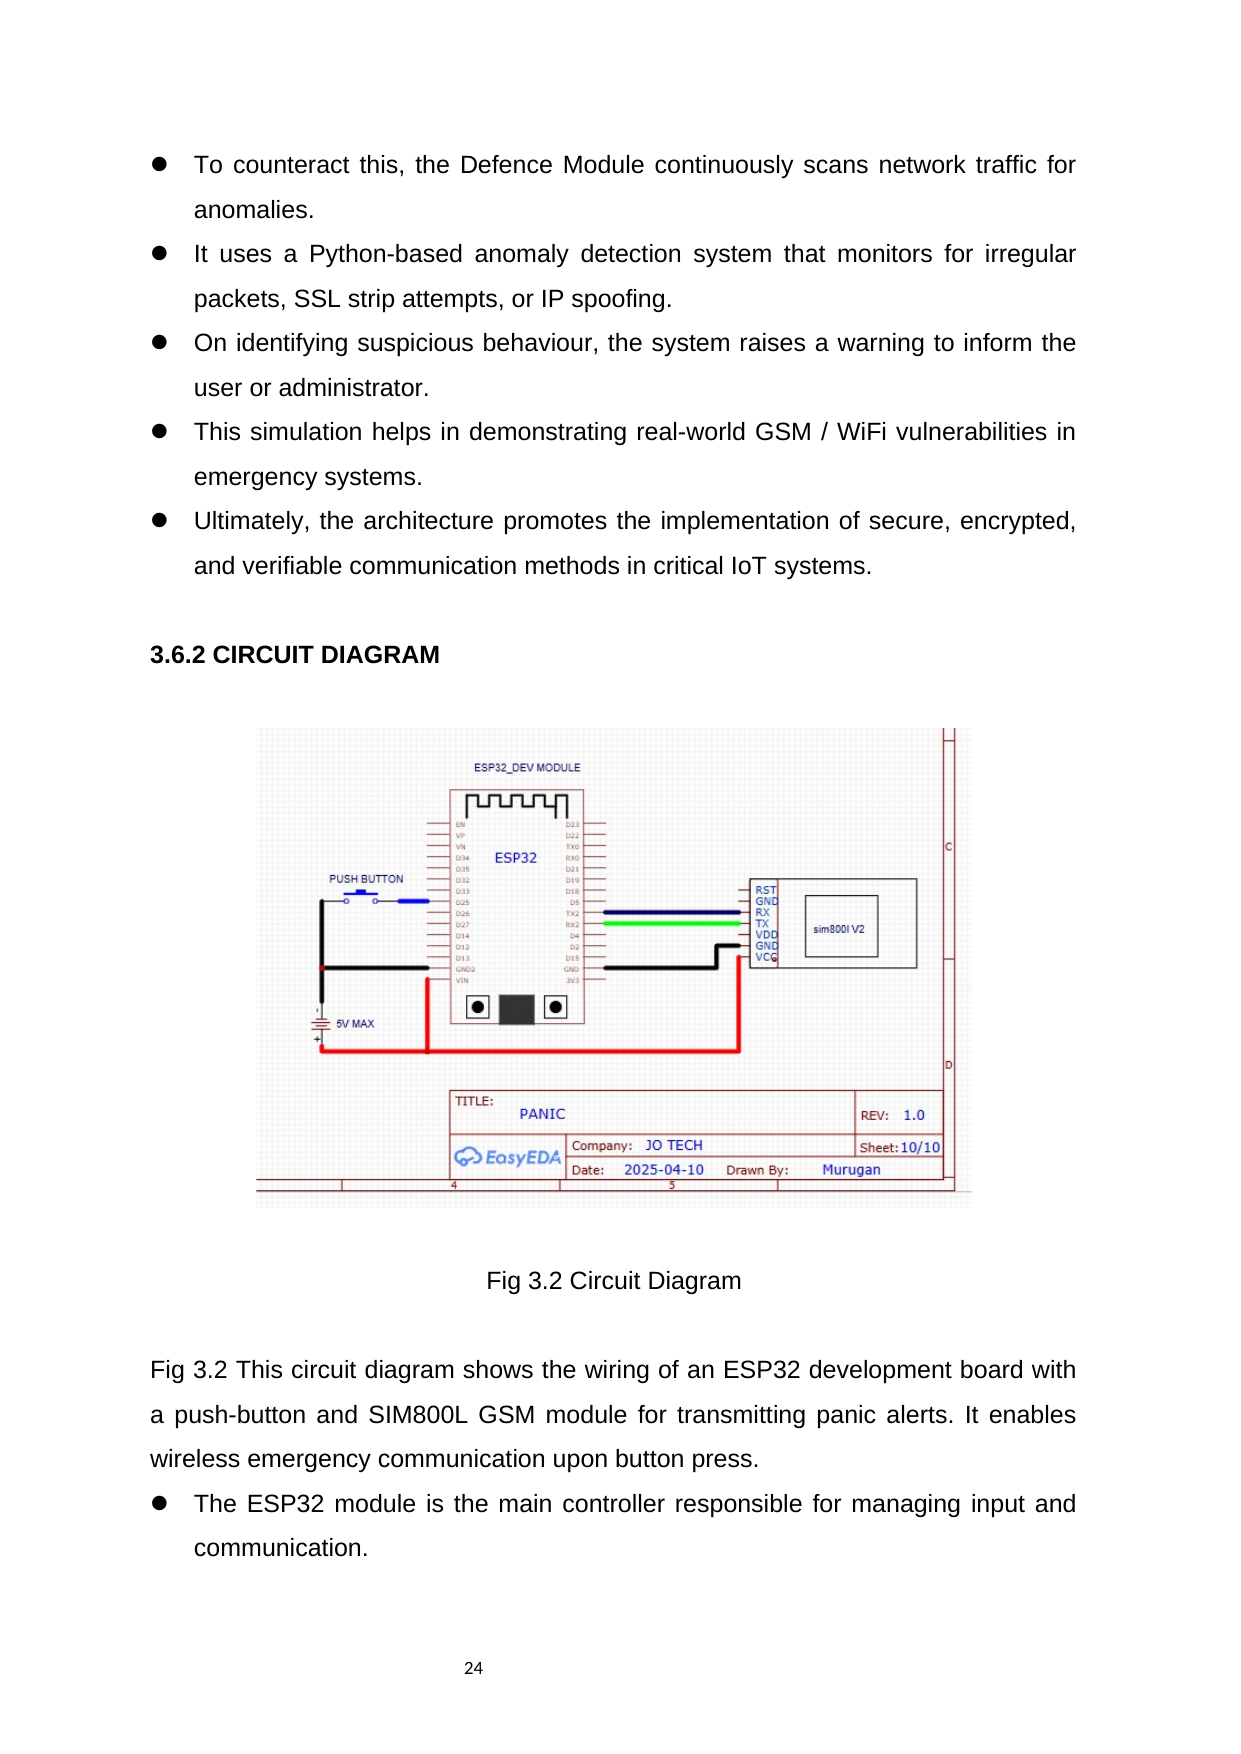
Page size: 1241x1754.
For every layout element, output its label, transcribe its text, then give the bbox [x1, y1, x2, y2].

list On identifying suspicious behaviour, the system raises a warning to inform the user or administrator. [150, 328, 1078, 401]
text Fig 3.2 This circuit diagram shows the wiring of an ESP32 development board with a push-button and SIM800L GSM module for transmitting panic alerts. It enables wireless emergency communication upon button press. [150, 1355, 1078, 1473]
list To counteract this, the Defence Module continuously scans network traffic for anomalies. [150, 150, 1078, 223]
text 3.6.2 CIRCUIT DIAGRAM [150, 640, 1078, 668]
picture [256, 728, 972, 1208]
text Fig 3.2 Circuit Diagram [150, 1266, 1078, 1295]
list The ESP32 module is the main controller responsible for managing input and communication. [150, 1489, 1078, 1562]
list This simulation helps in demonstrating real-world GSM / WiFi vulnerabilities in emergency systems. [150, 417, 1078, 491]
list Ultimately, the architecture promotes the implementation of secure, encrypted, and verifiable communication methods in critical IoT systems. [150, 506, 1078, 579]
list It uses a Python-based anomaly detection system that monitors for irregular packets, SSL strip attempts, or IP spoofing. [150, 239, 1078, 312]
